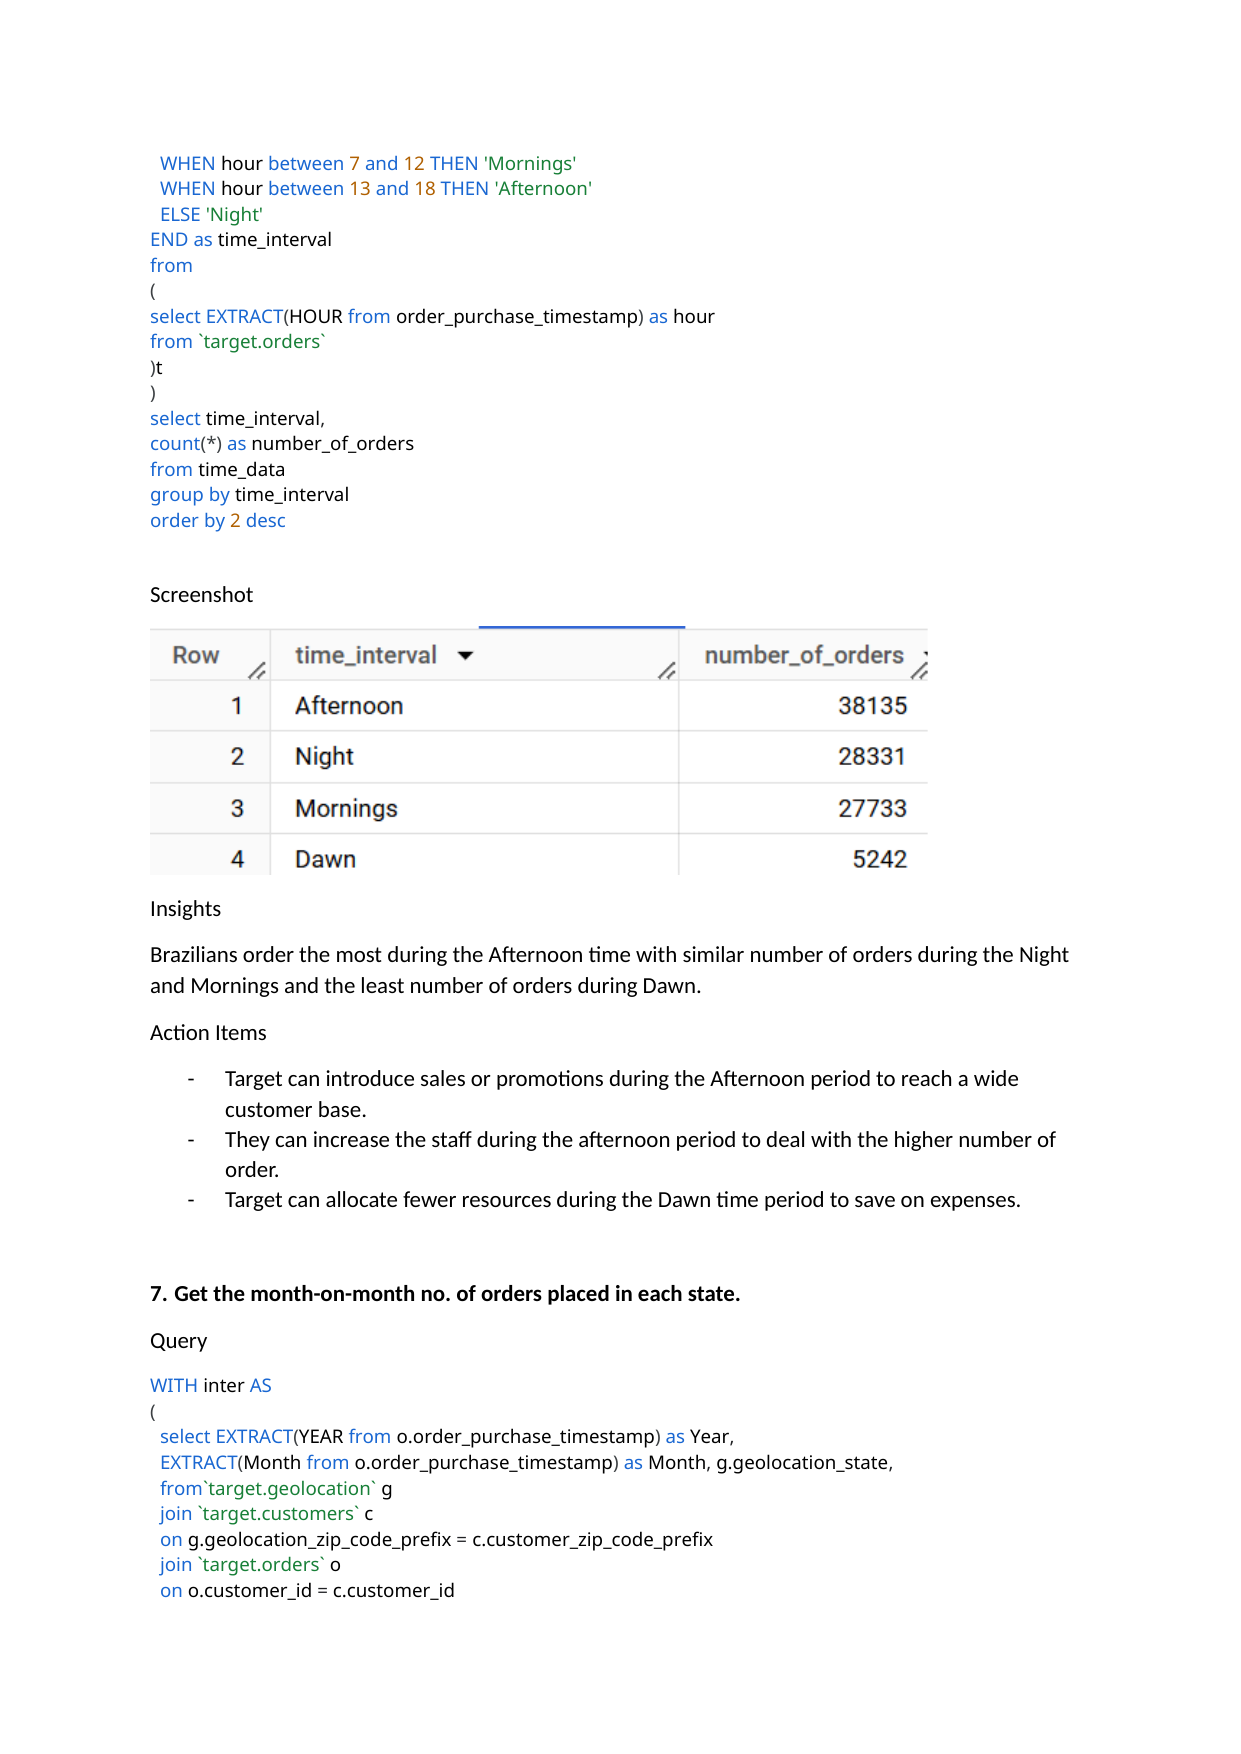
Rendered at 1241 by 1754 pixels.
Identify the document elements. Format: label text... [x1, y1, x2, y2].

text WITH inter AS [150, 1373, 1090, 1398]
text WHEN hour between 13 and 18 THEN 'Afternoon' [150, 176, 1090, 201]
text ( [150, 1398, 1090, 1424]
text 7. Get the month-on-month no. of orders placed in each state. [150, 1279, 1090, 1307]
text END as time_interval [150, 227, 1090, 252]
text Insights [150, 894, 1090, 922]
text ( [150, 278, 1090, 303]
text order by 2 desc [150, 507, 1090, 533]
text select EXTRACT(HOUR from order_purchase_timestamp) as hour [150, 303, 1090, 329]
text ) [150, 380, 1090, 405]
text Query [150, 1326, 1090, 1354]
text ELSE 'Night' [150, 201, 1090, 227]
picture [150, 626, 928, 875]
text from time_data [150, 456, 1090, 482]
text from [150, 252, 1090, 278]
text Brazilians order the most during the Afternoon time with similar number of orders during the Night and Mornings and the least number of orders during Dawn. [150, 941, 1090, 999]
text on o.customer_id = c.customer_id [150, 1577, 1090, 1602]
list They can increase the staff during the afternoon period to deal with the higher number of order. [187, 1125, 1090, 1183]
text from`target.geolocation` g [150, 1475, 1090, 1500]
text select EXTRACT(YEAR from o.order_purchase_timestamp) as Year, [150, 1424, 1090, 1449]
list Target can introduce sales or promotions during the Afternoon period to reach a wide customer base. [187, 1064, 1090, 1123]
text from `target.orders` [150, 329, 1090, 354]
text join `target.orders` o [150, 1551, 1090, 1577]
text )t [150, 354, 1090, 380]
text group by time_interval [150, 482, 1090, 507]
text WHEN hour between 7 and 12 THEN 'Mornings' [150, 150, 1090, 176]
text EXTRACT(Month from o.order_purchase_timestamp) as Month, g.geolocation_state, [150, 1449, 1090, 1475]
list Target can allocate fewer resources during the Dawn time period to save on expenses. [187, 1185, 1090, 1213]
text Action Items [150, 1018, 1090, 1046]
text count(*) as number_of_orders [150, 431, 1090, 456]
text select time_interval, [150, 405, 1090, 431]
text Screenshot [150, 580, 1090, 608]
text join `target.customers` c [150, 1500, 1090, 1526]
text on g.geolocation_zip_code_prefix = c.customer_zip_code_prefix [150, 1526, 1090, 1551]
